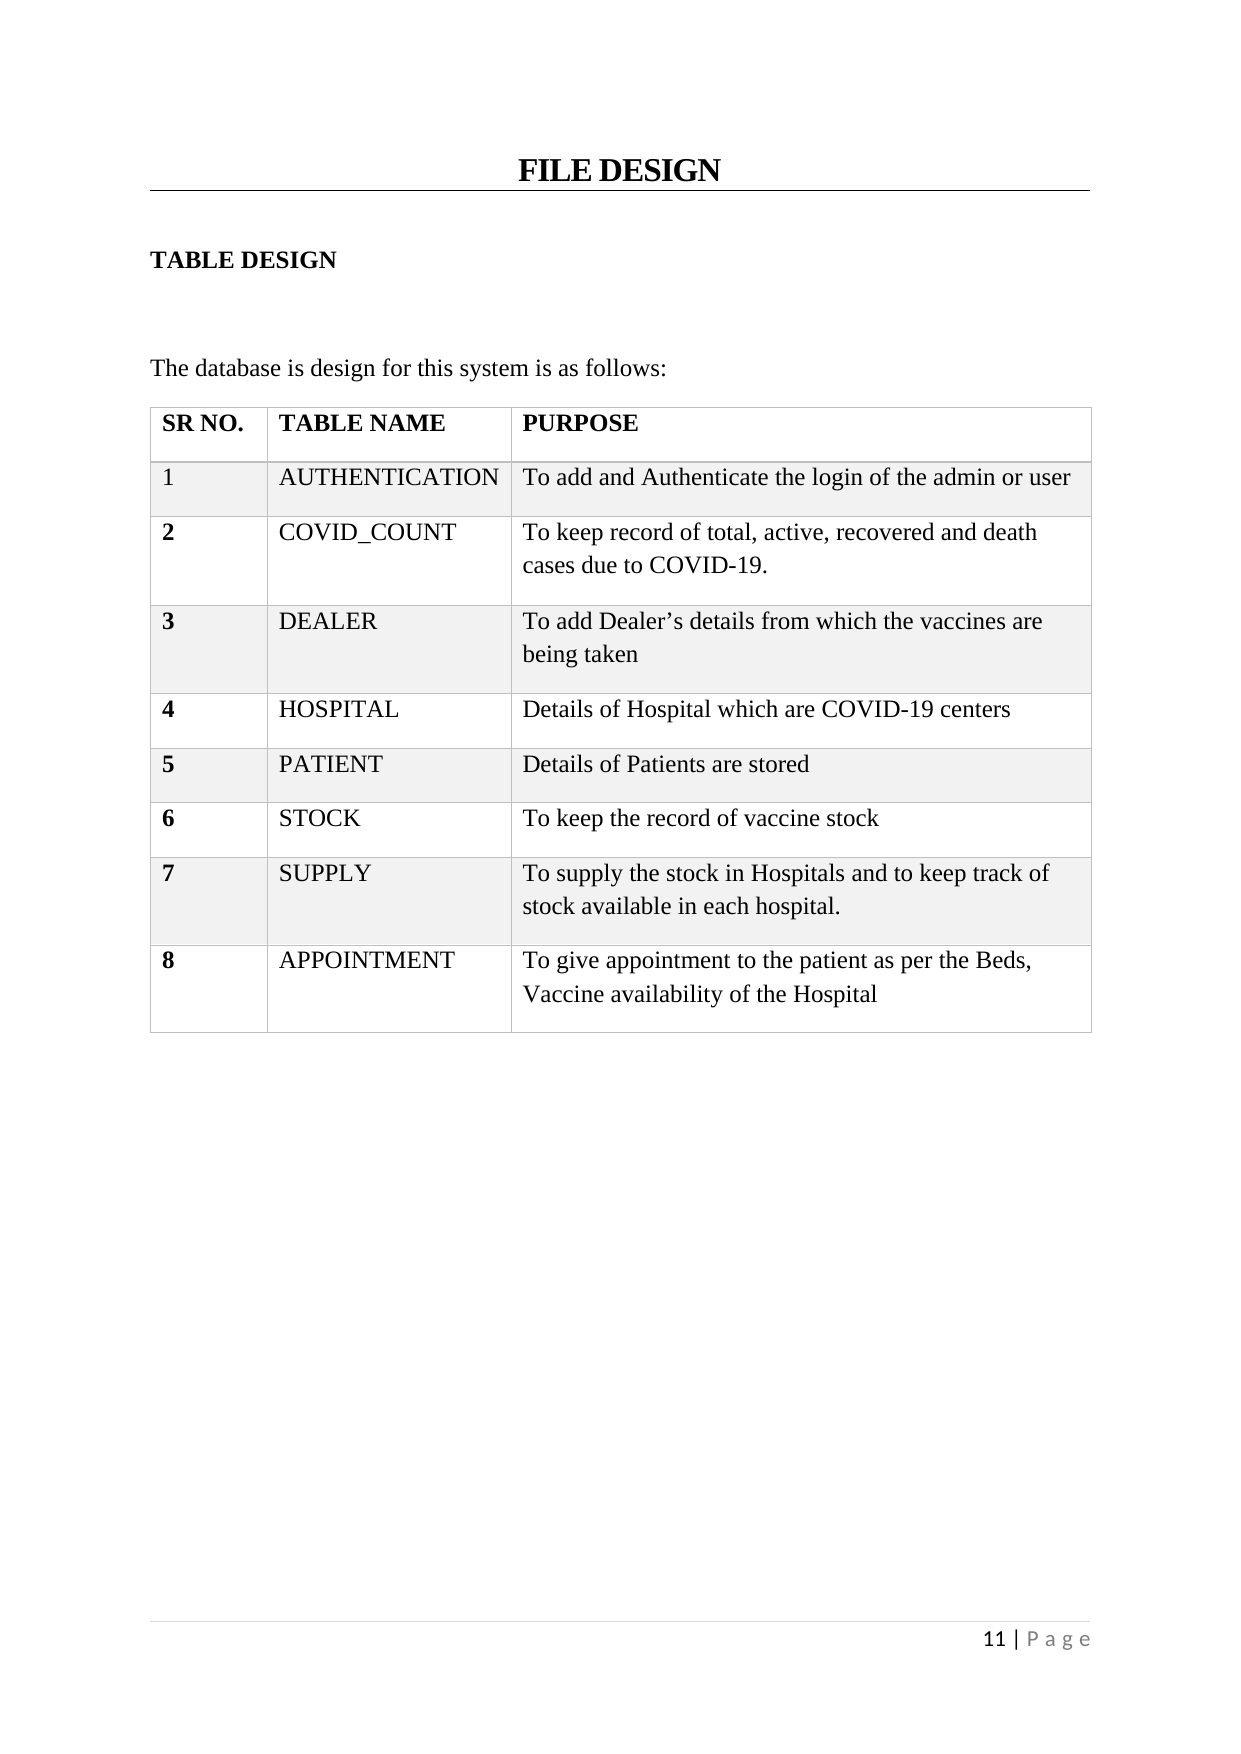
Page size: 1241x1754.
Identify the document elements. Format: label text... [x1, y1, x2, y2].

table_cell APPOINTMENT [268, 946, 511, 1032]
table_cell 2 [151, 517, 267, 605]
table_header TABLE NAME [268, 408, 511, 461]
table_cell 3 [151, 606, 267, 693]
table_cell COVID_COUNT [268, 517, 511, 605]
table_cell To supply the stock in Hospitals and to keep track of stock available in each hospital. [512, 858, 1091, 944]
table_cell SUPPLY [268, 858, 511, 944]
table_cell Details of Hospital which are COVID-19 centers [512, 694, 1091, 748]
table_cell 6 [151, 803, 267, 857]
text TABLE DESIGN [150, 245, 1090, 274]
table_cell Details of Patients are stored [512, 749, 1091, 802]
table_cell To add and Authenticate the login of the admin or user [512, 463, 1091, 516]
table_cell STOCK [268, 803, 511, 857]
table_cell 5 [151, 749, 267, 802]
table_cell PATIENT [268, 749, 511, 802]
table_cell DEALER [268, 606, 511, 693]
table_cell To keep the record of vaccine stock [512, 803, 1091, 857]
title FILE DESIGN [150, 150, 1090, 190]
table_cell AUTHENTICATION [268, 463, 511, 516]
table_cell 7 [151, 858, 267, 944]
text The database is design for this system is as follows: [150, 353, 1090, 382]
table_cell 4 [151, 694, 267, 748]
table_cell 1 [151, 463, 267, 516]
table_cell HOSPITAL [268, 694, 511, 748]
table_cell To add Dealer’s details from which the vaccines are being taken [512, 606, 1091, 693]
table_cell 8 [151, 946, 267, 1032]
table_header SR NO. [151, 408, 267, 461]
table_cell To keep record of total, active, recovered and death cases due to COVID-19. [512, 517, 1091, 605]
table_header PURPOSE [512, 408, 1091, 461]
table_cell To give appointment to the patient as per the Beds, Vaccine availability of the Hospital [512, 946, 1091, 1032]
